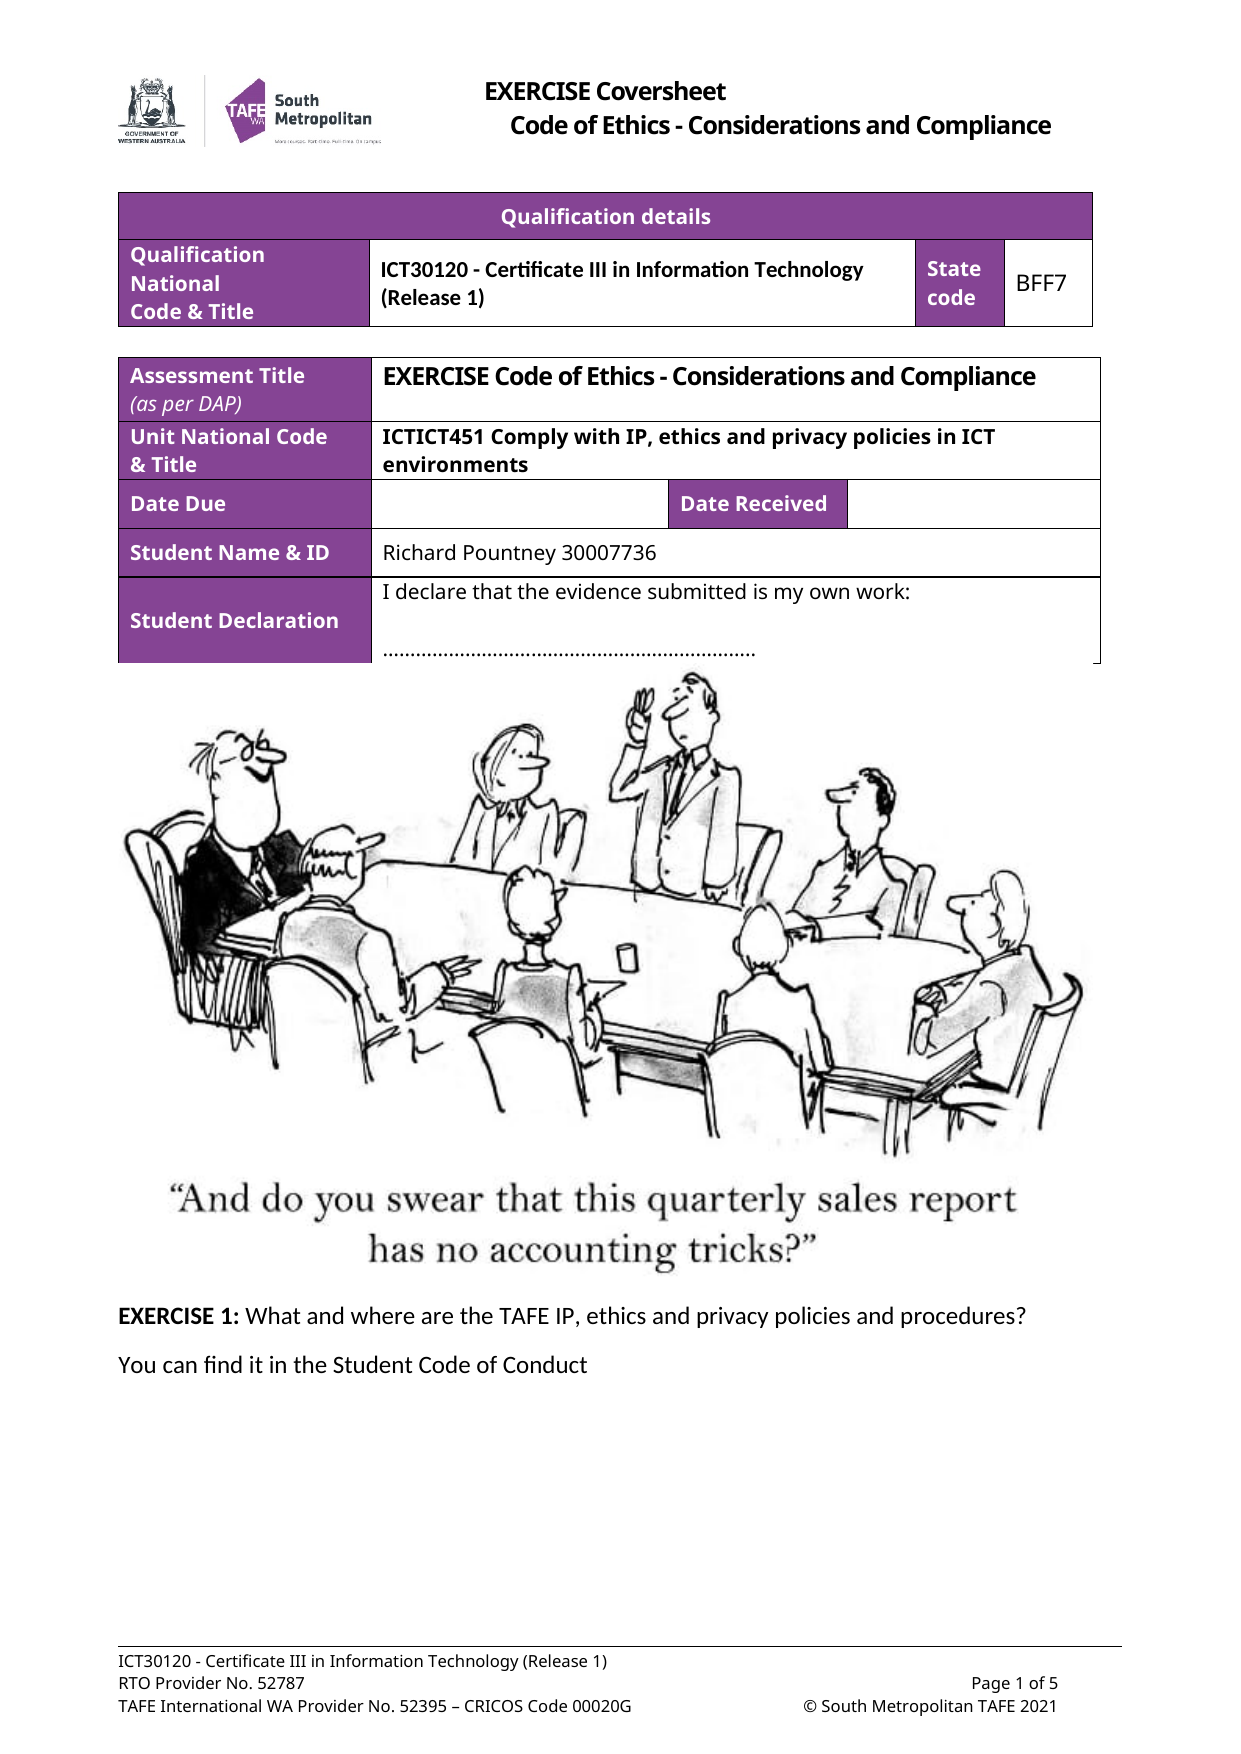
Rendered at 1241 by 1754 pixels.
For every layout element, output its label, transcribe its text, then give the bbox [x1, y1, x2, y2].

text You can find it in the Student Code of Conduct [118, 1349, 1122, 1380]
table_cell BFF7 [1005, 240, 1092, 326]
table_cell Student Declaration [119, 578, 371, 663]
table_cell Qualification National Code & Title [119, 240, 369, 326]
table_cell Richard Pountney 30007736 [372, 529, 1100, 576]
table_cell ICTICT451 Comply with IP, ethics and privacy policies in ICT environments [372, 422, 1100, 479]
table_header EXERCISE Code of Ethics - Considerations and Compliance [372, 358, 1100, 421]
table_cell [372, 480, 668, 528]
table_cell [848, 480, 1100, 528]
table_cell Date Due [119, 480, 371, 528]
text EXERCISE 1: What and where are the TAFE IP, ethics and privacy policies and procedures? [118, 1300, 1122, 1330]
table_cell State code [916, 240, 1004, 326]
table_cell Student Name & ID [119, 529, 371, 576]
picture [118, 663, 1094, 1281]
table_cell ICT30120 - Certificate III in Information Technology (Release 1) [370, 240, 915, 326]
table_cell Date Received [669, 480, 847, 528]
table_cell Unit National Code & Title [119, 422, 371, 479]
table_header Assessment Title (as per DAP) [119, 358, 371, 421]
picture [118, 75, 382, 147]
table_header Qualification details [119, 193, 1092, 239]
table_cell I declare that the evidence submitted is my own work: ………………………………………………………….. [372, 578, 1100, 663]
